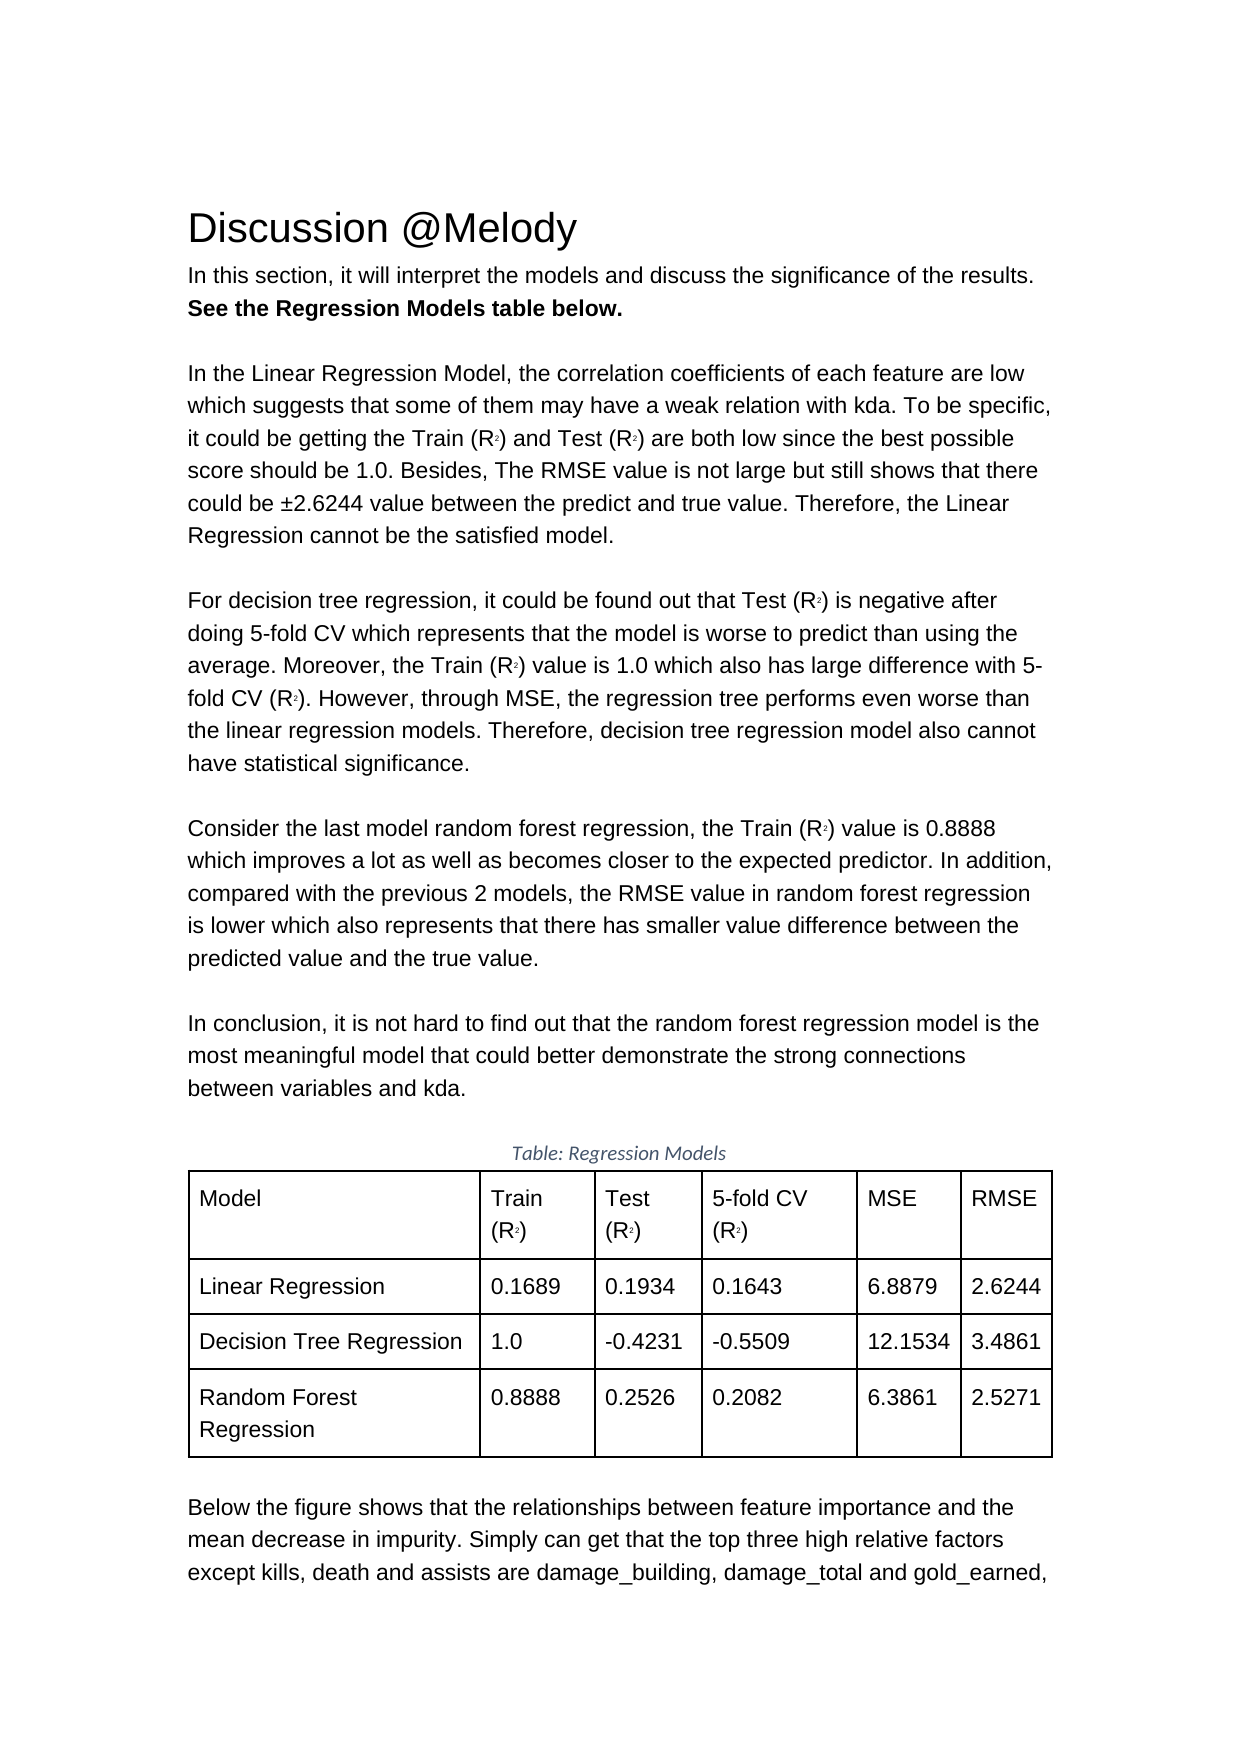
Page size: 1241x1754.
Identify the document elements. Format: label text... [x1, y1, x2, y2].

table_cell Decision Tree Regression [190, 1315, 479, 1368]
table_header Train (R2) [481, 1172, 594, 1257]
text Table: Regression Models [187, 1137, 1053, 1169]
table_cell 0.1934 [596, 1260, 701, 1313]
table_cell 0.1643 [703, 1260, 856, 1313]
table_cell -0.5509 [703, 1315, 856, 1368]
table_cell Random Forest Regression [190, 1370, 479, 1456]
table_header Test (R2) [596, 1172, 701, 1257]
table_header Model [190, 1172, 479, 1257]
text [187, 1491, 1053, 1588]
table_cell 6.3861 [858, 1370, 960, 1456]
table_header MSE [858, 1172, 960, 1257]
text Consider the last model random forest regression, the Train (R2) value is 0.8888 which improves a lot as well as becomes closer to the expected predictor. In addition, compared with the previous 2 models, the RMSE value in random forest regression is lower which also represents that there has smaller value difference between the predicted value and the true value. [187, 812, 1053, 974]
table_cell 0.2526 [596, 1370, 701, 1456]
table_header RMSE [962, 1172, 1051, 1257]
table_cell 0.2082 [703, 1370, 856, 1456]
table_cell 12.1534 [858, 1315, 960, 1368]
table_cell 2.5271 [962, 1370, 1051, 1456]
text In the Linear Regression Model, the correlation coefficients of each feature are low which suggests that some of them may have a weak relation with kda. To be specific, it could be getting the Train (R2) and Test (R2) are both low since the best possible score should be 1.0. Besides, The RMSE value is not large but still shows that there could be ±2.6244 value between the predict and true value. Therefore, the Linear Regression cannot be the satisfied model. [187, 357, 1053, 552]
table_header 5-fold CV (R2) [703, 1172, 856, 1257]
table_cell 1.0 [481, 1315, 594, 1368]
table_cell 0.8888 [481, 1370, 594, 1456]
table_cell 3.4861 [962, 1315, 1051, 1368]
text Discussion @Melody [187, 194, 1053, 259]
table_cell Linear Regression [190, 1260, 479, 1313]
table_cell -0.4231 [596, 1315, 701, 1368]
text In this section, it will interpret the models and discuss the significance of the results. See the Regression Models table below. [187, 259, 1053, 324]
table_cell 0.1689 [481, 1260, 594, 1313]
text For decision tree regression, it could be found out that Test (R2) is negative after doing 5-fold CV which represents that the model is worse to predict than using the average. Moreover, the Train (R2) value is 1.0 which also has large difference with 5-fold CV (R2). However, through MSE, the regression tree performs even worse than the linear regression models. Therefore, decision tree regression model also cannot have statistical significance. [187, 584, 1053, 779]
table_cell 6.8879 [858, 1260, 960, 1313]
table_cell 2.6244 [962, 1260, 1051, 1313]
text In conclusion, it is not hard to find out that the random forest regression model is the most meaningful model that could better demonstrate the strong connections between variables and kda. [187, 1007, 1053, 1104]
